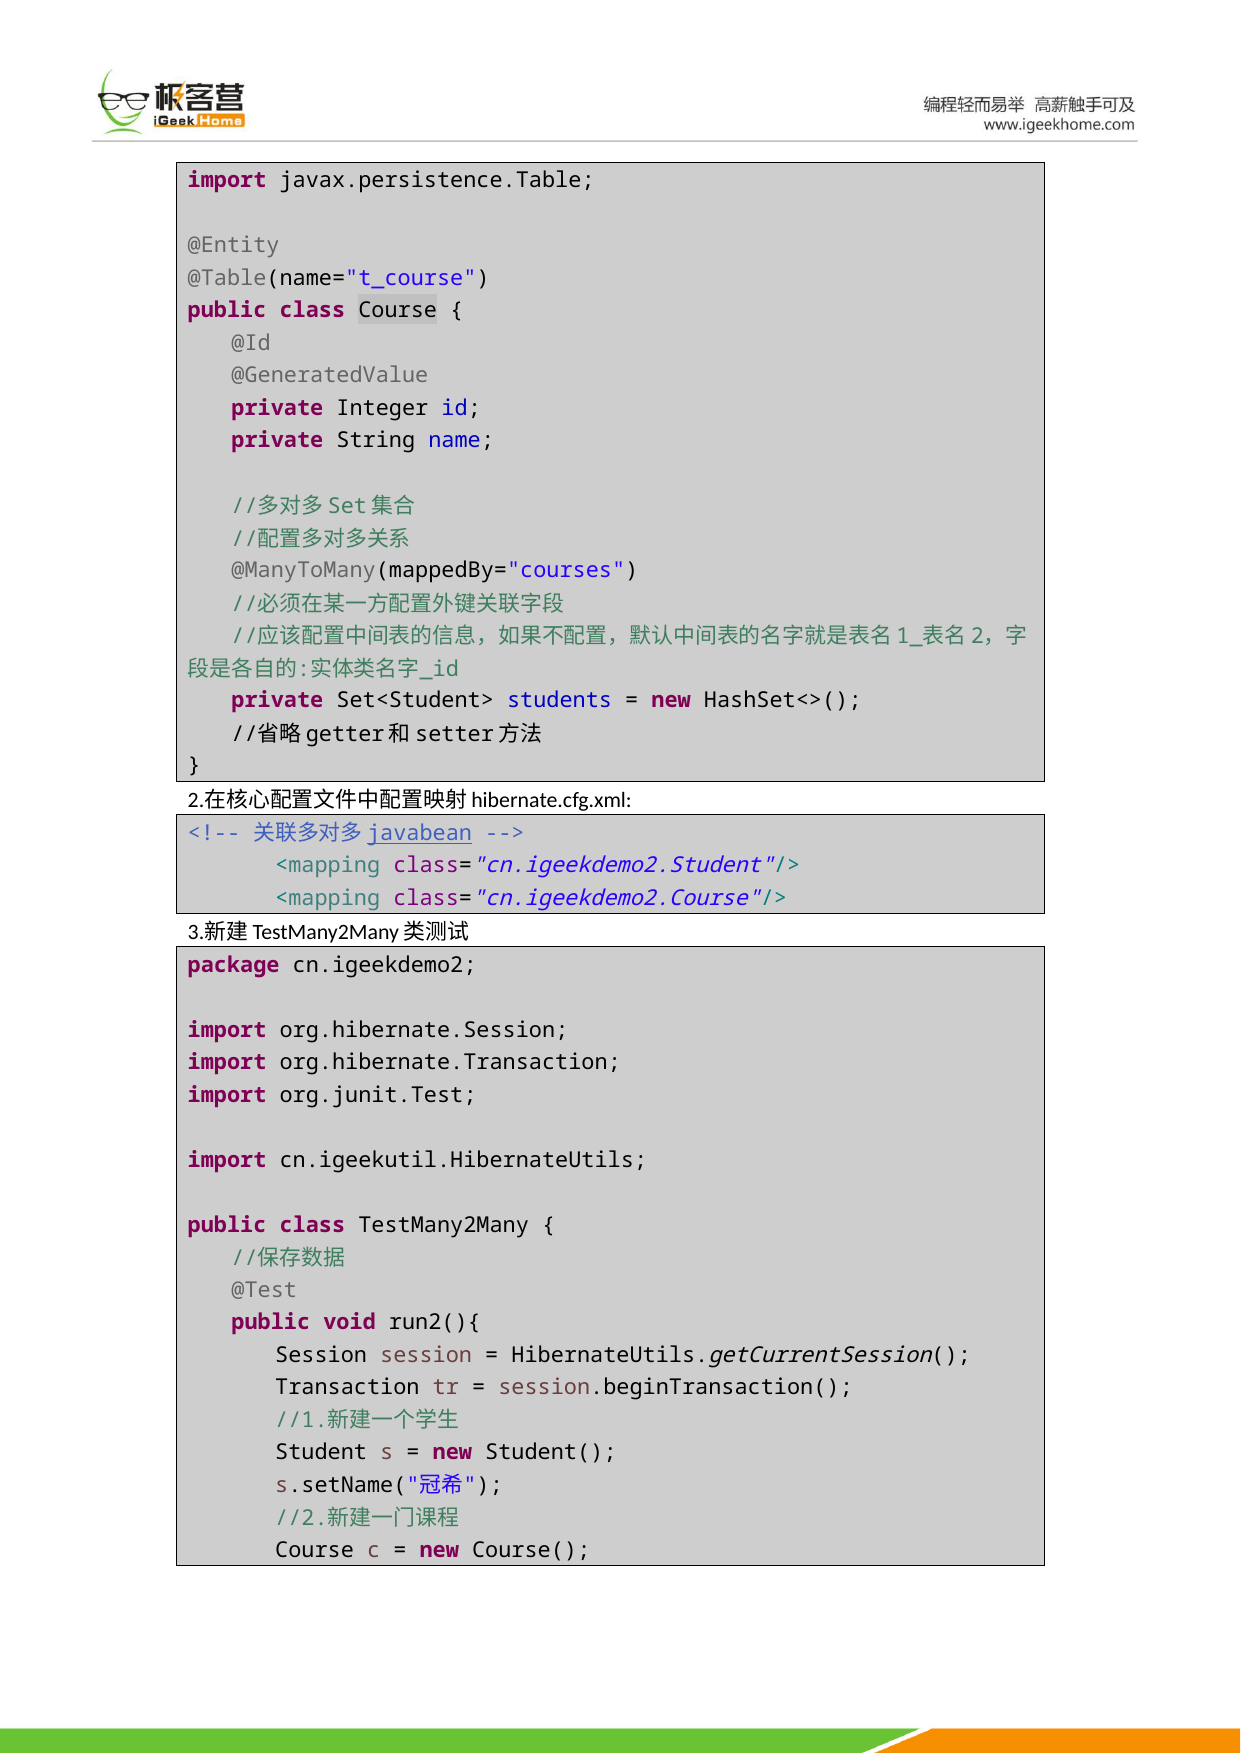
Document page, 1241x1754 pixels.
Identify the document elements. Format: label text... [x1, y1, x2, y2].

list 新建TestMany2Many类测试 [187, 914, 1053, 946]
list 在核心配置文件中配置映射hibernate.cfg.xml: [187, 782, 1053, 814]
table_header <!-- 关联多对多javabean --> <mapping class="cn.igeekdemo2.Student"/> <mapping class="cn.igeekdemo2.Course"/> [177, 815, 1044, 913]
picture [0, 1690, 1241, 1753]
picture [0, 0, 1241, 149]
